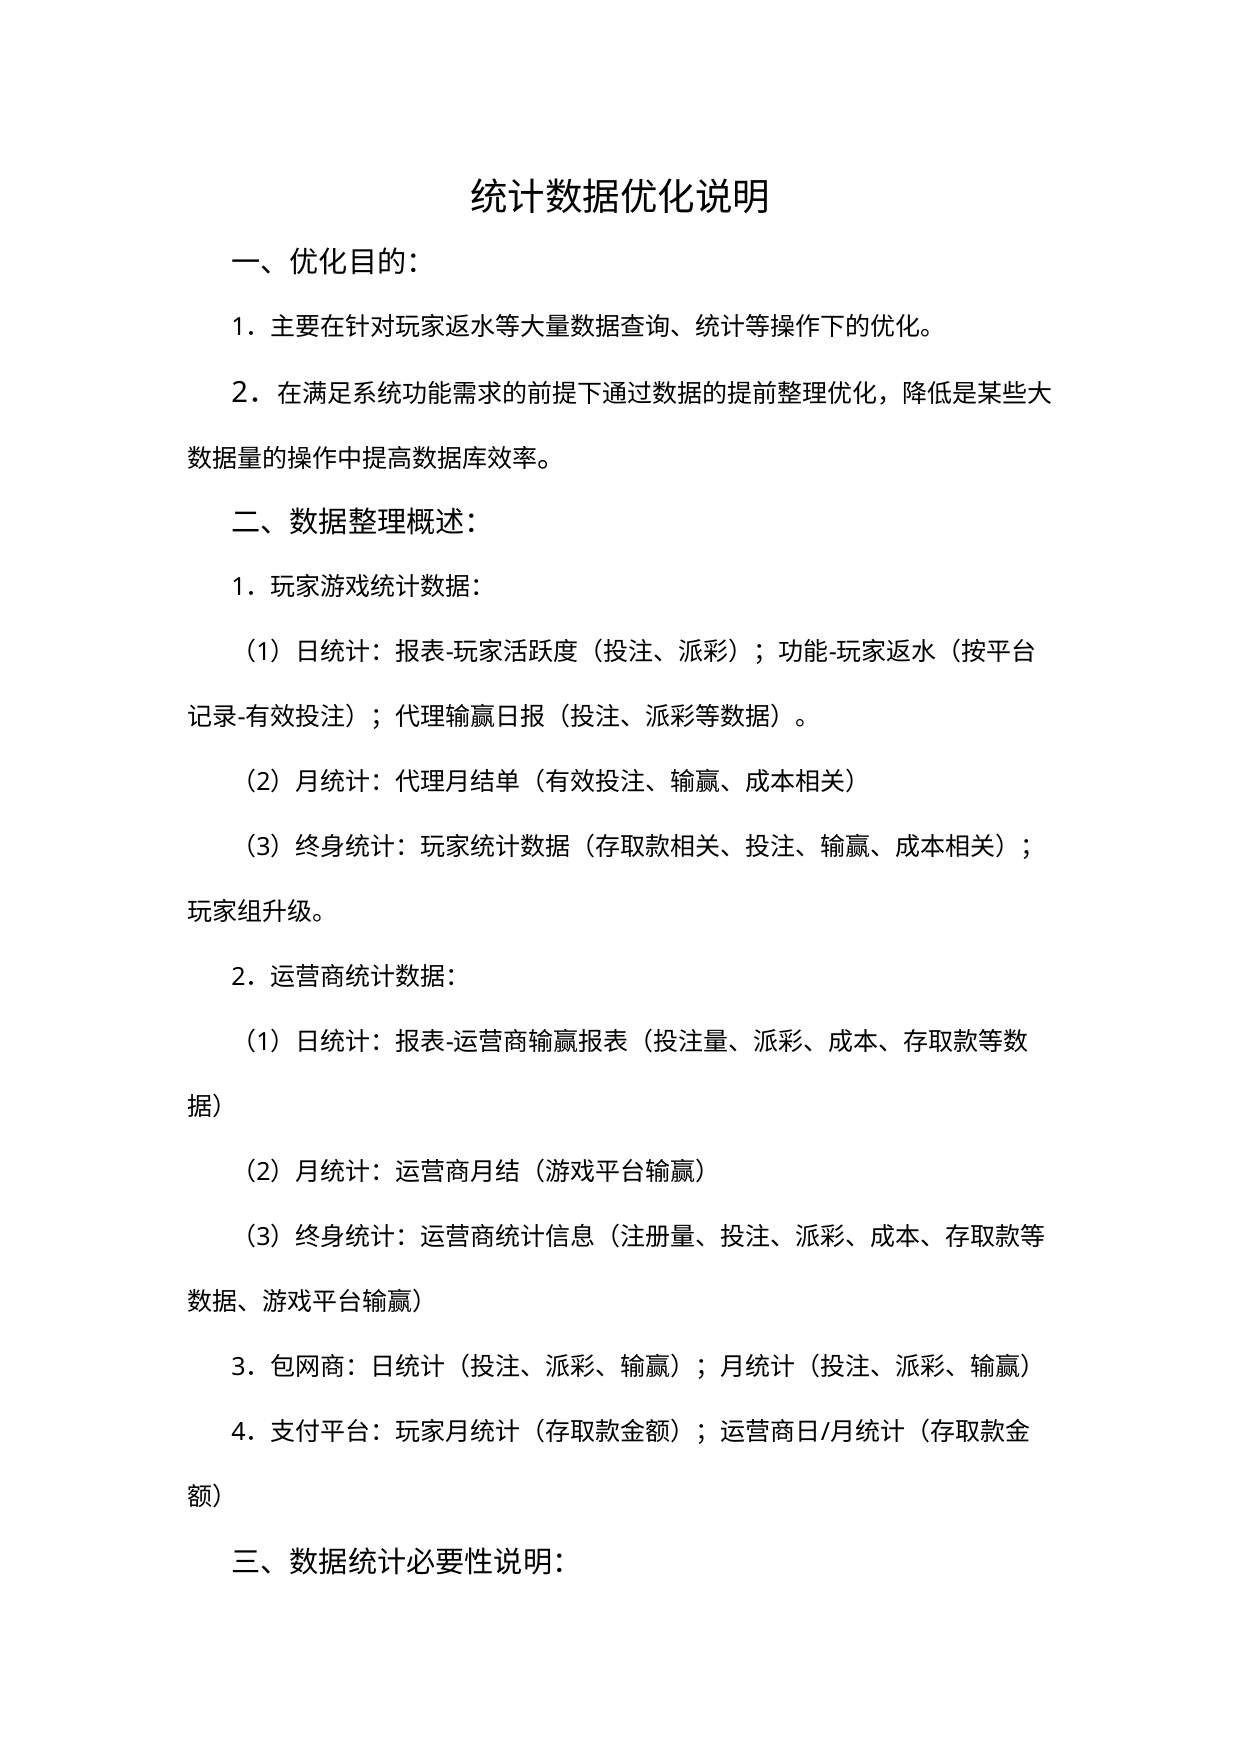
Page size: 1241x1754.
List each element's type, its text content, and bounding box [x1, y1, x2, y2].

list 支付平台：玩家月统计（存取款金额）；运营商日/月统计（存取款金额） [187, 1397, 1053, 1527]
list 在满足系统功能需求的前提下通过数据的提前整理优化，降低是某些大数据量的操作中提高数据库效率。 [187, 357, 1053, 487]
list 主要在针对玩家返水等大量数据查询、统计等操作下的优化。 [187, 292, 1053, 357]
list 包网商：日统计（投注、派彩、输赢）；月统计（投注、派彩、输赢） [187, 1332, 1053, 1397]
text 统计数据优化说明 [187, 162, 1053, 227]
list 月统计：代理月结单（有效投注、输赢、成本相关） [187, 747, 1053, 812]
list 数据整理概述： [187, 487, 1053, 552]
list 优化目的： [187, 227, 1053, 292]
list 终身统计：运营商统计信息（注册量、投注、派彩、成本、存取款等数据、游戏平台输赢） [187, 1202, 1053, 1332]
list 日统计：报表-运营商输赢报表（投注量、派彩、成本、存取款等数据） [187, 1007, 1053, 1137]
list 数据统计必要性说明： [187, 1527, 1053, 1592]
list 玩家游戏统计数据： [187, 552, 1053, 617]
list 日统计：报表-玩家活跃度（投注、派彩）；功能-玩家返水（按平台记录-有效投注）；代理输赢日报（投注、派彩等数据）。 [187, 617, 1053, 747]
list 运营商统计数据： [187, 942, 1053, 1007]
list 月统计：运营商月结（游戏平台输赢） [187, 1137, 1053, 1202]
list 终身统计：玩家统计数据（存取款相关、投注、输赢、成本相关）；玩家组升级。 [187, 812, 1053, 942]
